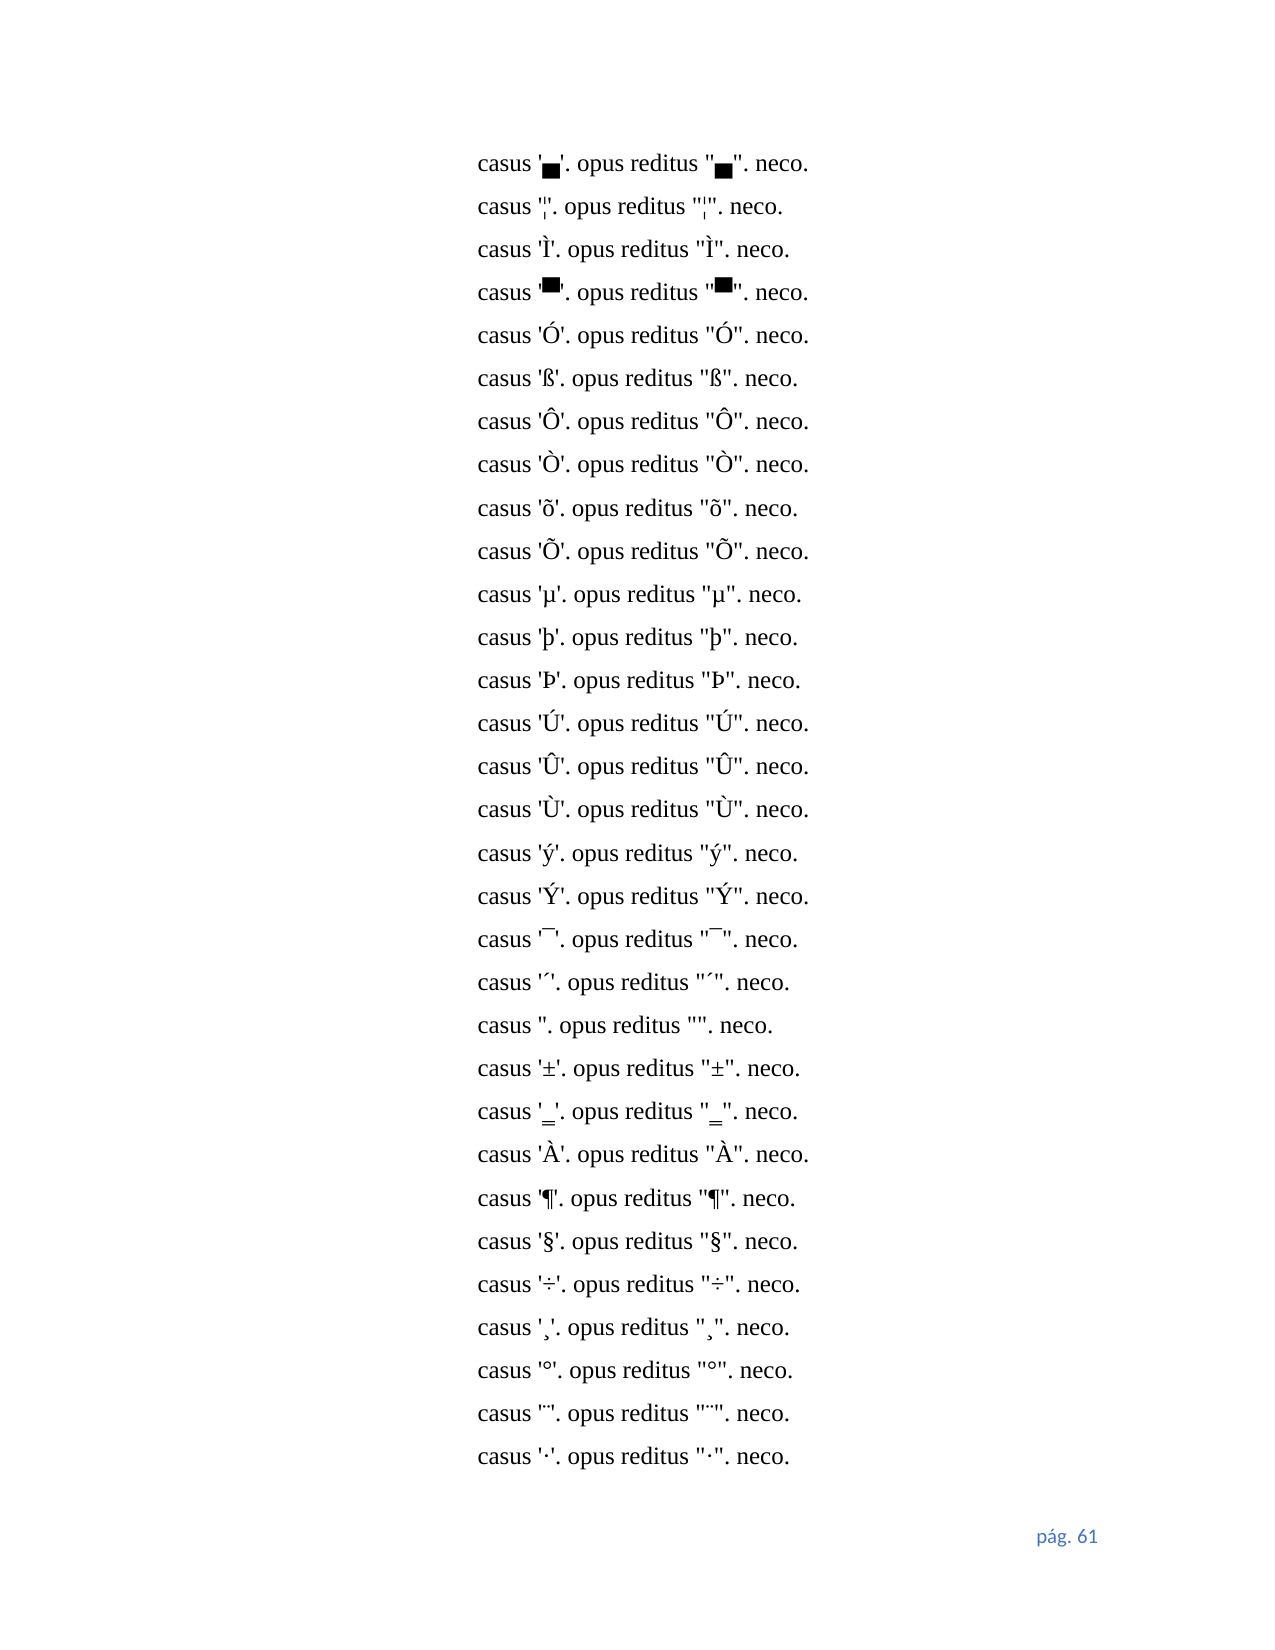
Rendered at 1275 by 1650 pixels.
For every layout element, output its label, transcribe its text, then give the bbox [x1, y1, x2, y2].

text casus '‗'. opus reditus "‗". neco. [177, 1096, 1098, 1125]
text casus '÷'. opus reditus "÷". neco. [177, 1269, 1098, 1298]
text casus 'Þ'. opus reditus "Þ". neco. [177, 665, 1098, 694]
text casus '¨'. opus reditus "¨". neco. [177, 1398, 1098, 1427]
text casus '°'. opus reditus "°". neco. [177, 1355, 1098, 1384]
text casus '▄'. opus reditus "▄". neco. [177, 148, 1098, 176]
text casus 'Ô'. opus reditus "Ô". neco. [177, 406, 1098, 435]
text casus 'ý'. opus reditus "ý". neco. [177, 838, 1098, 866]
text casus '±'. opus reditus "±". neco. [177, 1053, 1098, 1082]
text casus 'Õ'. opus reditus "Õ". neco. [177, 536, 1098, 564]
text casus '¯'. opus reditus "¯". neco. [177, 924, 1098, 953]
text casus 'Ù'. opus reditus "Ù". neco. [177, 794, 1098, 823]
text casus '§'. opus reditus "§". neco. [177, 1226, 1098, 1254]
text casus '¸'. opus reditus "¸". neco. [177, 1312, 1098, 1341]
text casus 'õ'. opus reditus "õ". neco. [177, 493, 1098, 521]
text casus 'Ì'. opus reditus "Ì". neco. [177, 234, 1098, 263]
text casus 'µ'. opus reditus "µ". neco. [177, 579, 1098, 608]
text casus 'Ú'. opus reditus "Ú". neco. [177, 708, 1098, 737]
text casus 'Ò'. opus reditus "Ò". neco. [177, 449, 1098, 478]
text casus 'ß'. opus reditus "ß". neco. [177, 363, 1098, 392]
text casus 'Ó'. opus reditus "Ó". neco. [177, 320, 1098, 349]
text casus '¶'. opus reditus "¶". neco. [177, 1183, 1098, 1211]
text casus 'þ'. opus reditus "þ". neco. [177, 622, 1098, 651]
text casus '´'. opus reditus "´". neco. [177, 967, 1098, 996]
text casus '¦'. opus reditus "¦". neco. [177, 191, 1098, 219]
text casus 'Û'. opus reditus "Û". neco. [177, 751, 1098, 780]
text casus '·'. opus reditus "·". neco. [177, 1441, 1098, 1470]
text casus 'Ý'. opus reditus "Ý". neco. [177, 881, 1098, 909]
text casus '▀'. opus reditus "▀". neco. [177, 277, 1098, 306]
text casus 'À'. opus reditus "À". neco. [177, 1139, 1098, 1168]
text casus ''. opus reditus "". neco. [177, 1010, 1098, 1039]
